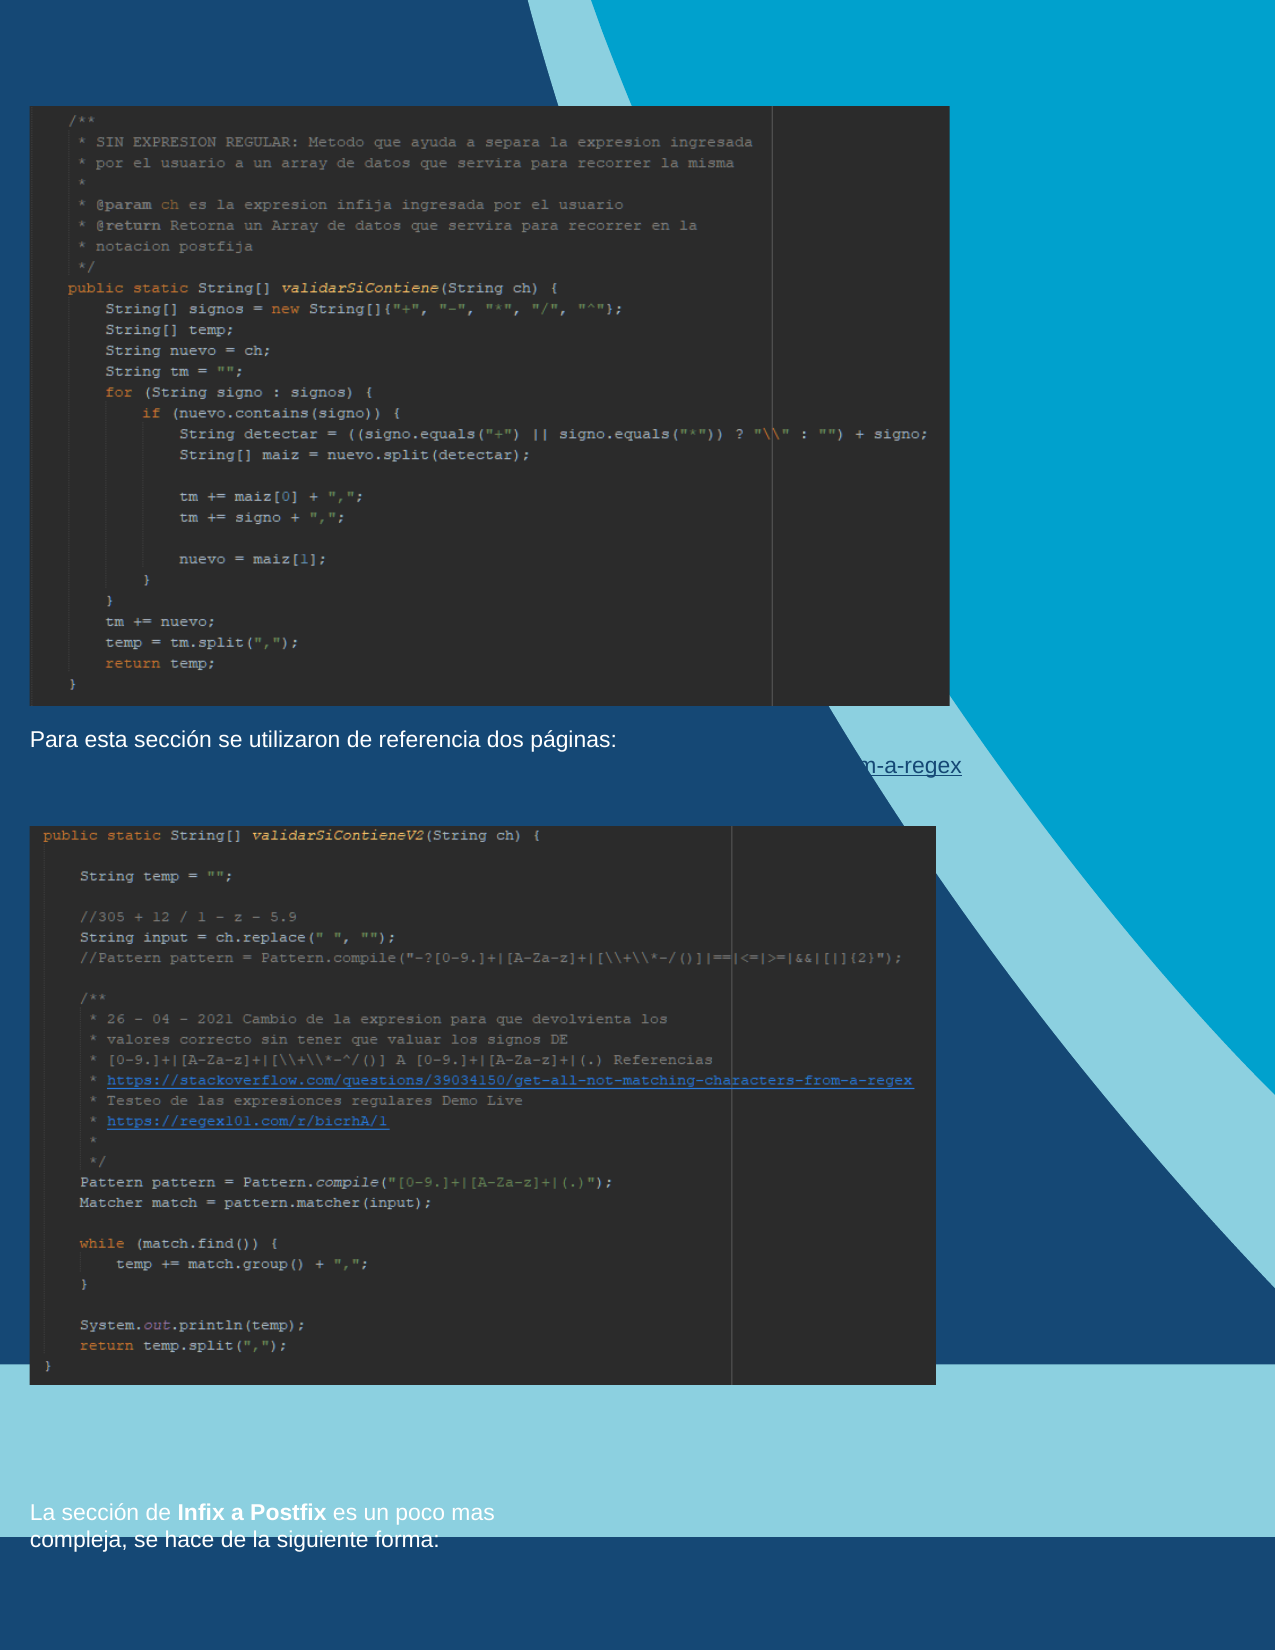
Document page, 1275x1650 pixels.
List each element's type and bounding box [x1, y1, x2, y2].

table_header [18, 106, 1070, 1573]
picture [29, 826, 936, 1385]
table_header [1070, 106, 1257, 1573]
picture [29, 106, 950, 706]
